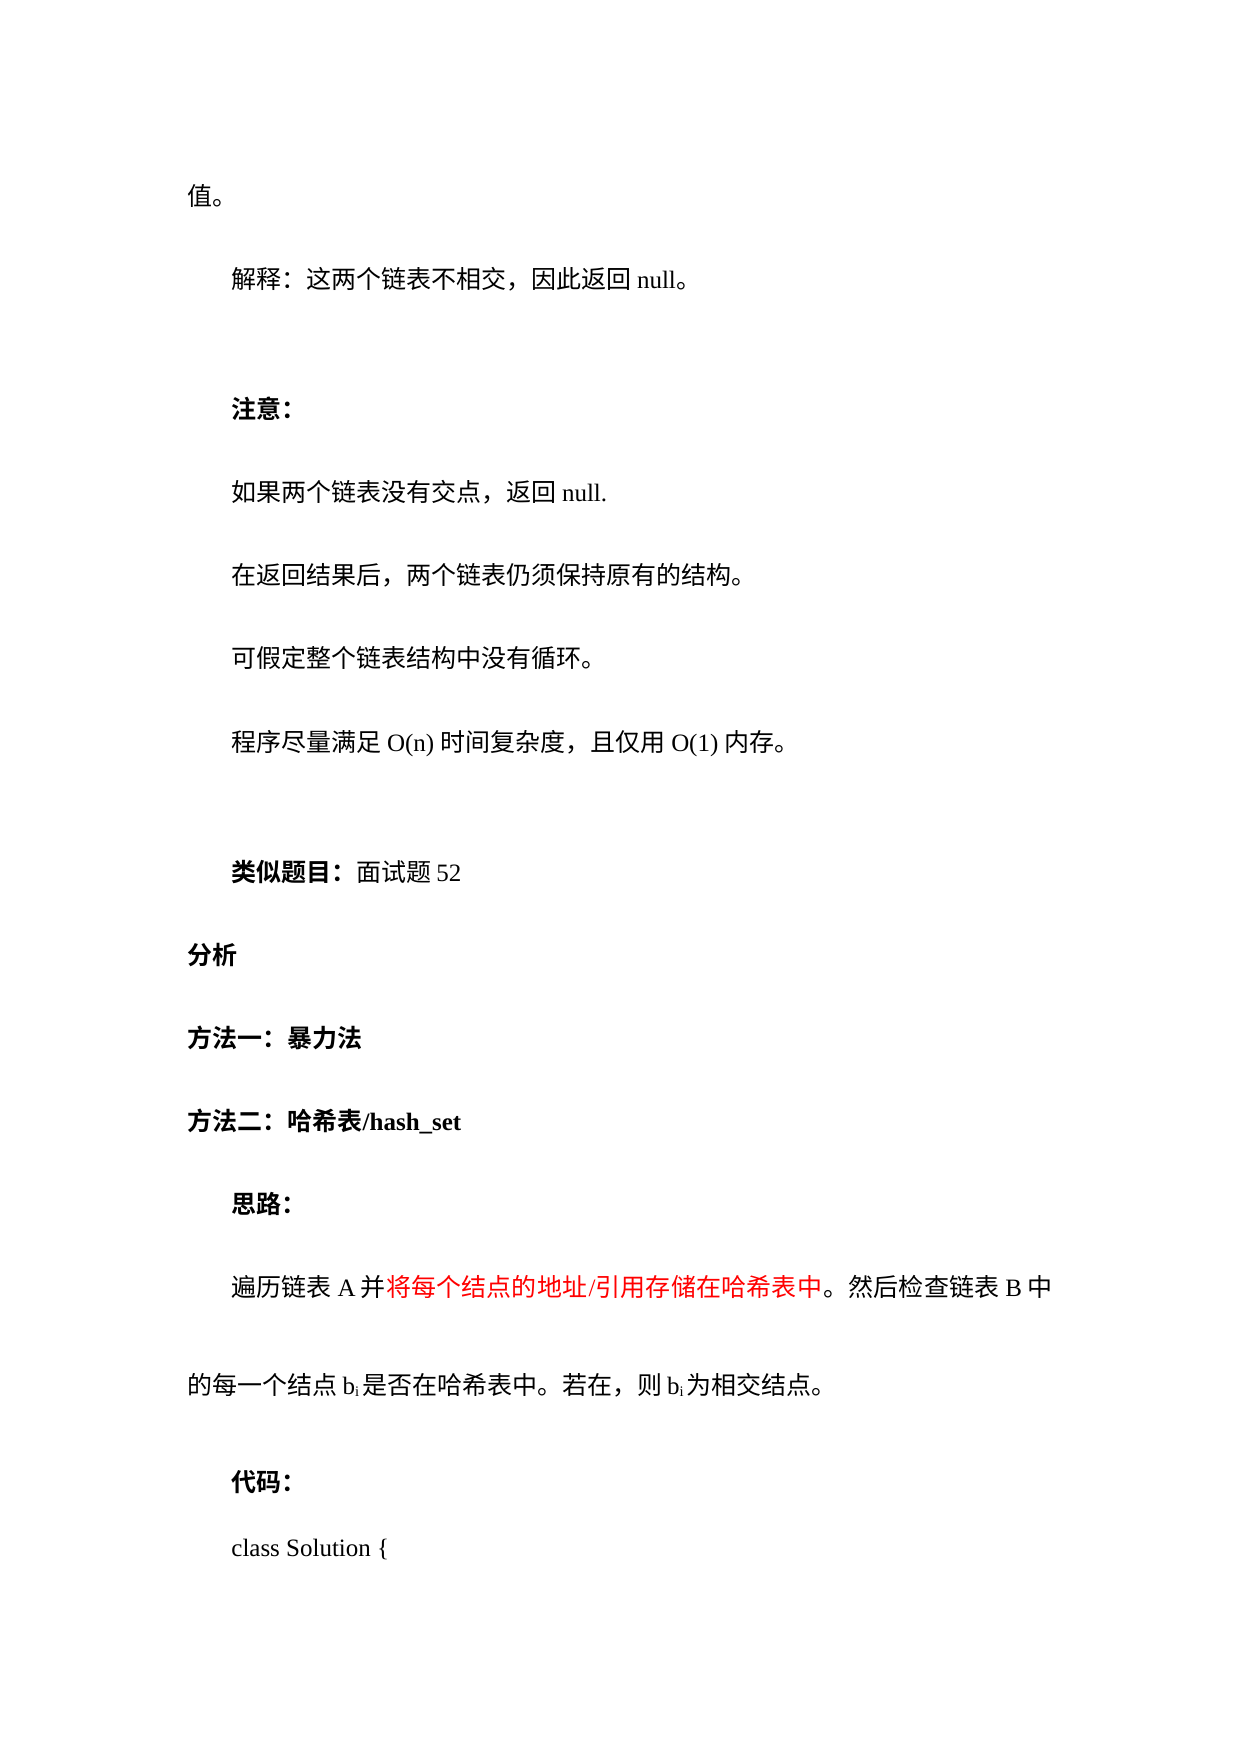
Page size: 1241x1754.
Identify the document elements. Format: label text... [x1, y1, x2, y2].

text 遍历链表A并将每个结点的地址/引用存储在哈希表中。然后检查链表B中的每一个结点bi是否在哈希表中。若在，则bi为相交结点。 代码： [187, 1253, 1053, 1513]
text 在返回结果后，两个链表仍须保持原有的结构。 [187, 541, 1053, 606]
text 程序尽量满足 O(n) 时间复杂度，且仅用 O(1) 内存。 [187, 708, 1053, 773]
subtitle 分析 [187, 921, 1053, 986]
text 输入解释：从各自的表头开始算起，链表 A 为 [2,6,4]，链表 B 为 [1,5]。由于这两个链表不相交，所以 intersectVal 必须为 0，而 skipA 和 skipB 可以是任意值。 [187, 162, 1053, 227]
text 解释：这两个链表不相交，因此返回 null。 [187, 245, 1053, 310]
text 可假定整个链表结构中没有循环。 [187, 624, 1053, 689]
text 注意： [187, 375, 1053, 440]
text 如果两个链表没有交点，返回 null. [187, 458, 1053, 523]
text 思路： [187, 1170, 1053, 1235]
text class Solution { [187, 1531, 1053, 1564]
subtitle 方法二：哈希表/hash_set [187, 1087, 1053, 1152]
text 类似题目：面试题52 [187, 838, 1053, 903]
subtitle 方法一：暴力法 [187, 1004, 1053, 1069]
